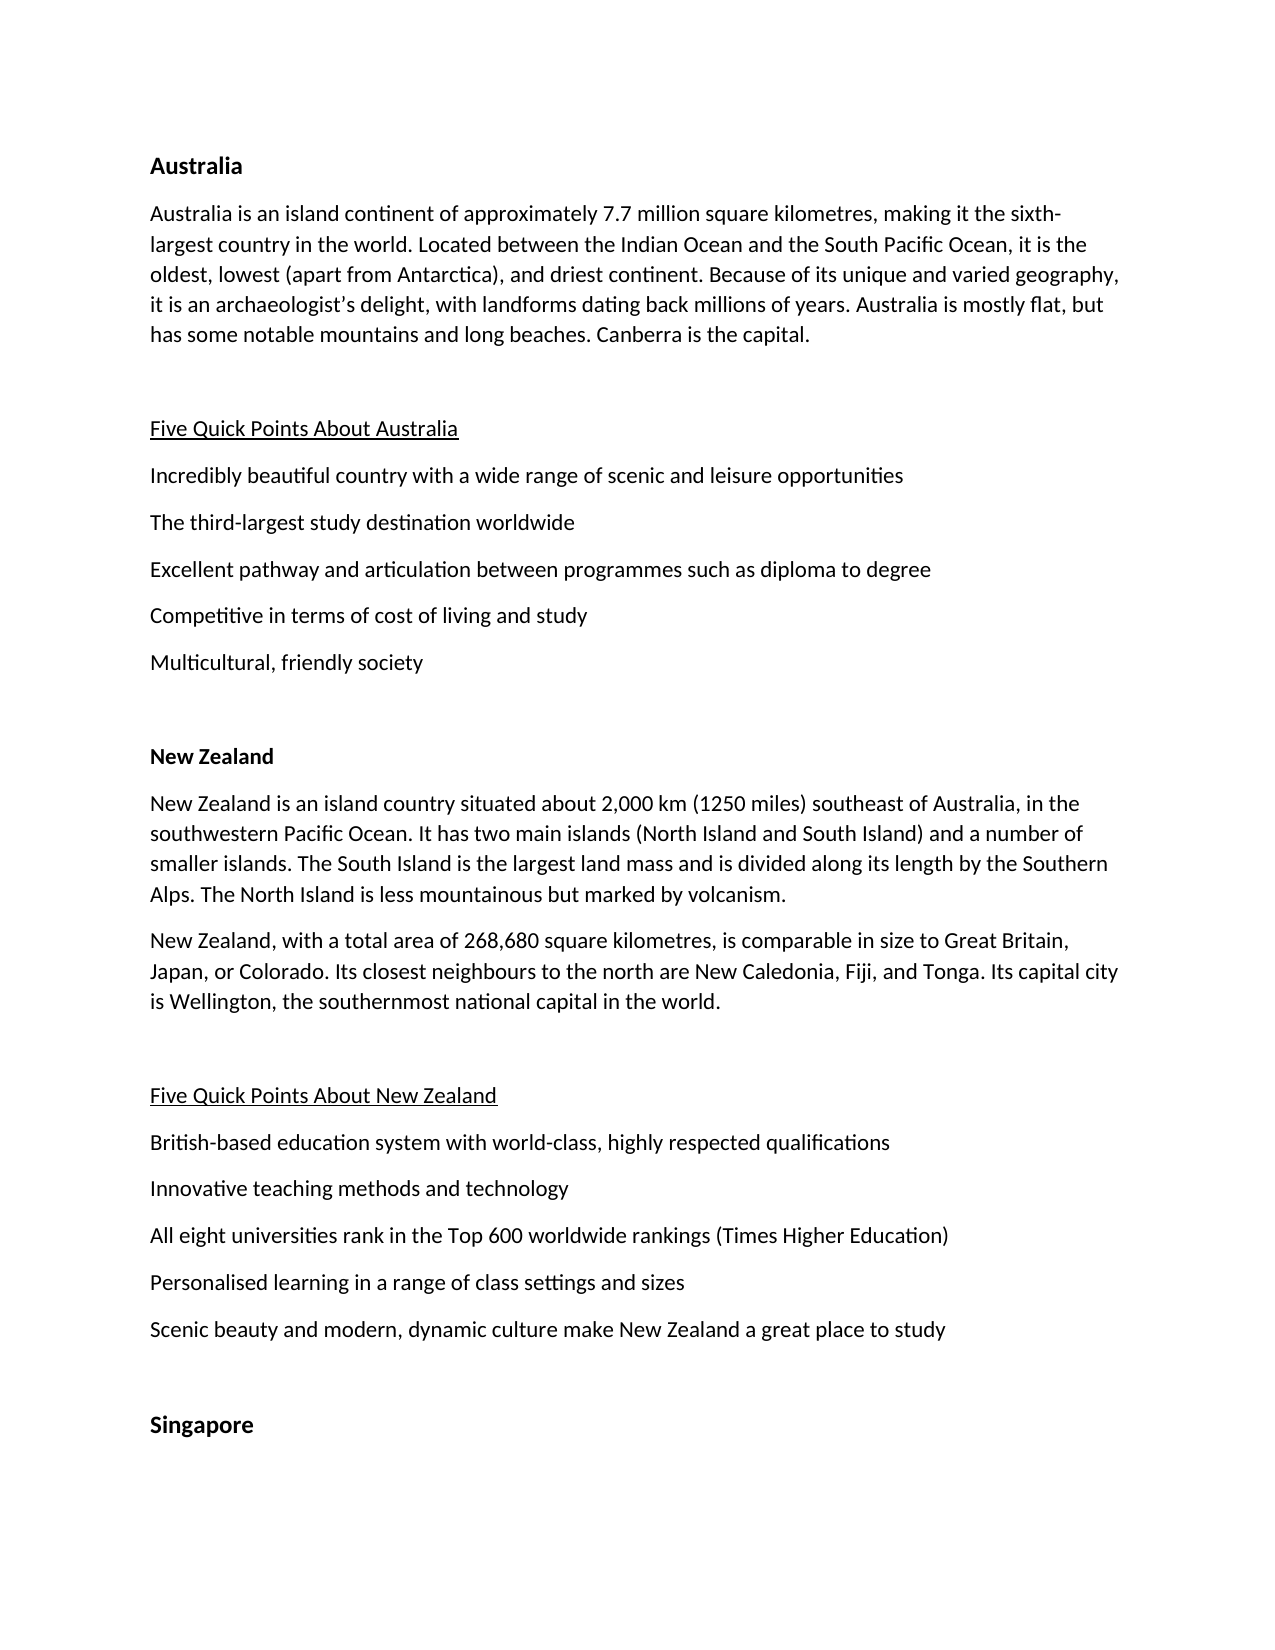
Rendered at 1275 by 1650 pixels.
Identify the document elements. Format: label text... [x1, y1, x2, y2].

text Australia [150, 150, 1125, 181]
text Competitive in terms of cost of living and study [150, 602, 1125, 630]
text New Zealand is an island country situated about 2,000 km (1250 miles) southeast of Australia, in the southwestern Pacific Ocean. It has two main islands (North Island and South Island) and a number of smaller islands. The South Island is the largest land mass and is divided along its length by the Southern Alps. The North Island is less mountainous but marked by volcanism. [150, 789, 1125, 908]
text Excellent pathway and articulation between programmes such as diploma to degree [150, 555, 1125, 583]
text Multicultural, friendly society [150, 648, 1125, 677]
text Incredibly beautiful country with a wide range of scenic and leisure opportunities [150, 461, 1125, 489]
text The third-largest study destination worldwide [150, 508, 1125, 536]
text Five Quick Points About Australia [150, 414, 1125, 442]
text Singapore [150, 1409, 1125, 1439]
text Scenic beauty and modern, dynamic culture make New Zealand a great place to study [150, 1315, 1125, 1343]
text All eight universities rank in the Top 600 worldwide rankings (Times Higher Education) [150, 1221, 1125, 1249]
text New Zealand, with a total area of 268,680 square kilometres, is comparable in size to Great Britain, Japan, or Colorado. Its closest neighbours to the north are New Caledonia, Fiji, and Tonga. Its capital city is Wellington, the southernmost national capital in the world. [150, 927, 1125, 1015]
text Personalised learning in a range of class settings and sizes [150, 1268, 1125, 1296]
text British-based education system with world-class, highly respected qualifications [150, 1128, 1125, 1156]
text Innovative teaching methods and technology [150, 1174, 1125, 1203]
text Five Quick Points About New Zealand [150, 1081, 1125, 1109]
text New Zealand [150, 742, 1125, 770]
text Australia is an island continent of approximately 7.7 million square kilometres, making it the sixth-largest country in the world. Located between the Indian Ocean and the South Pacific Ocean, it is the oldest, lowest (apart from Antarctica), and driest continent. Because of its unique and varied geography, it is an archaeologist’s delight, with landforms dating back millions of years. Australia is mostly flat, but has some notable mountains and long beaches. Canberra is the capital. [150, 199, 1125, 348]
